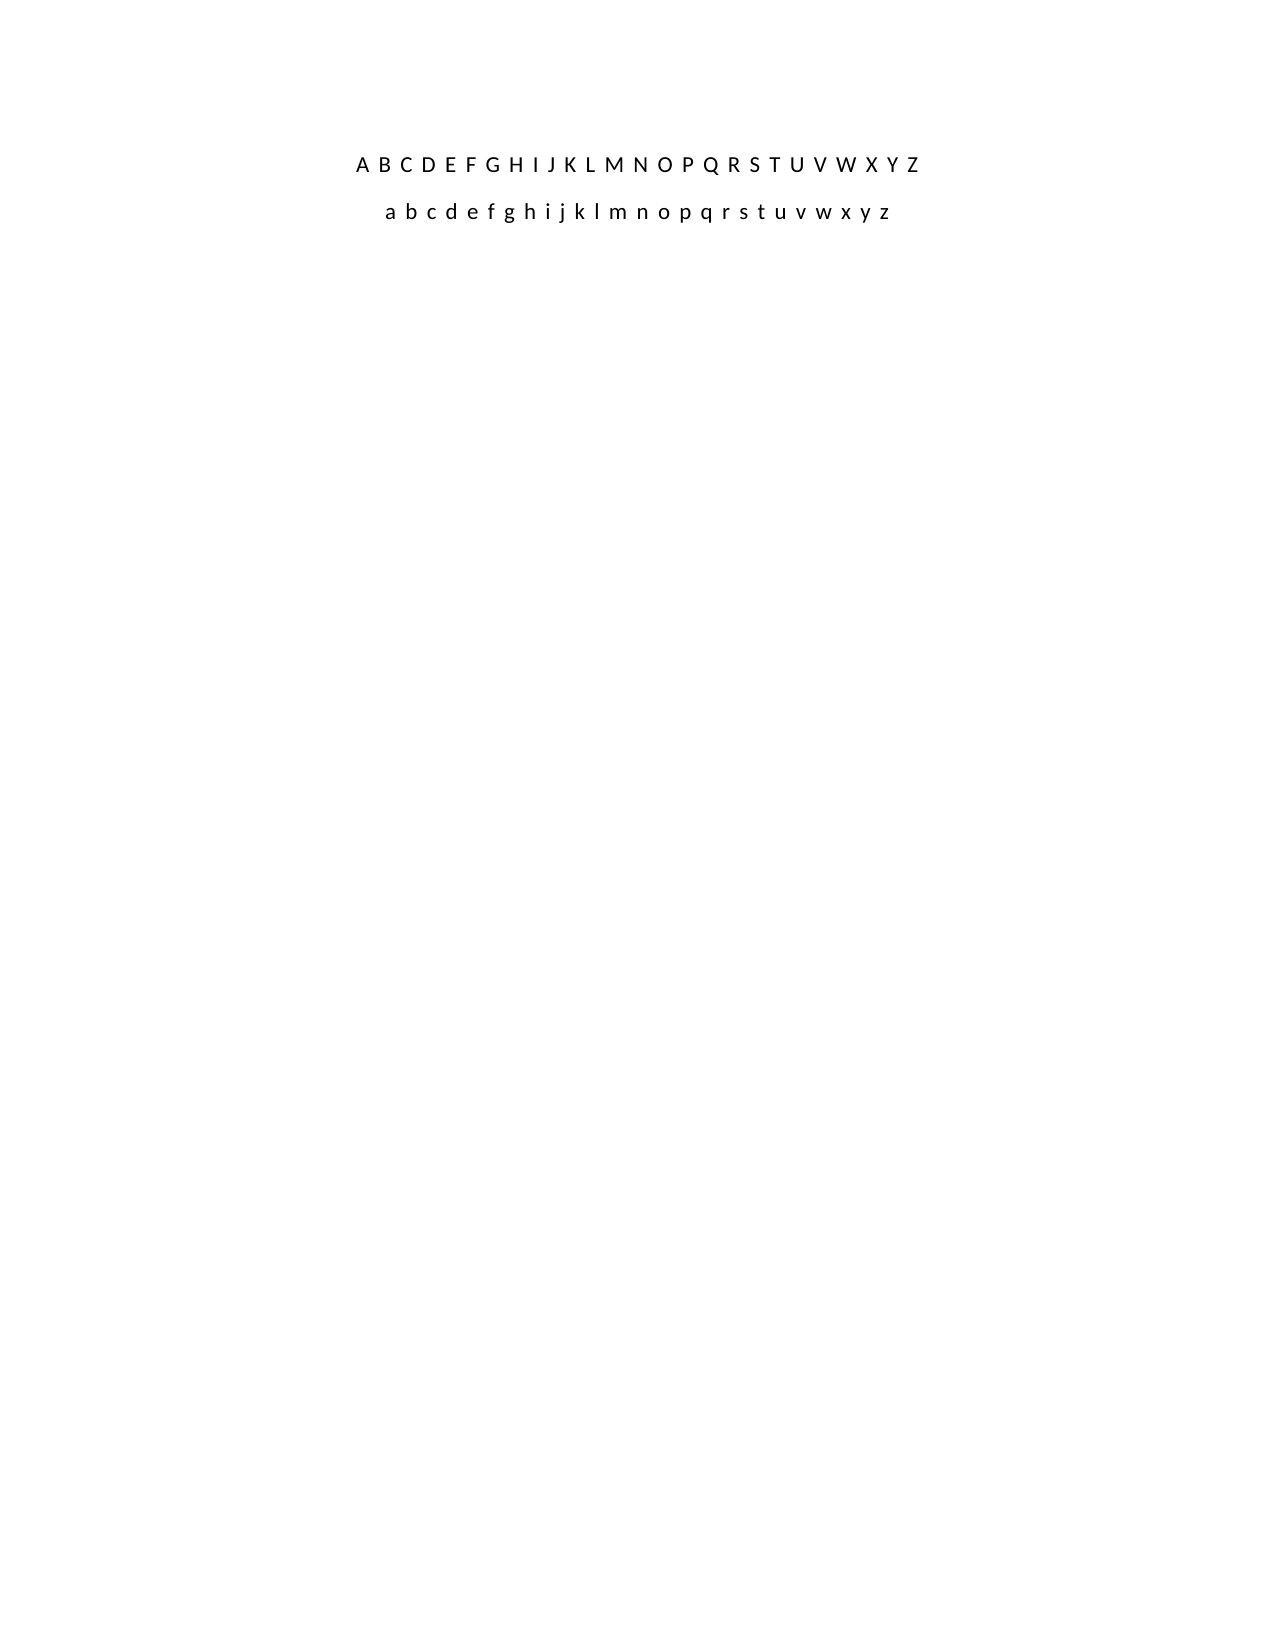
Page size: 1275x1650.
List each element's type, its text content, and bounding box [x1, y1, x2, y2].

text A B C D E F G H I J K L M N O P Q R S T U V W X Y Z [150, 150, 1125, 178]
text a b c d e f g h i j k l m n o p q r s t u v w x y z [150, 197, 1125, 225]
